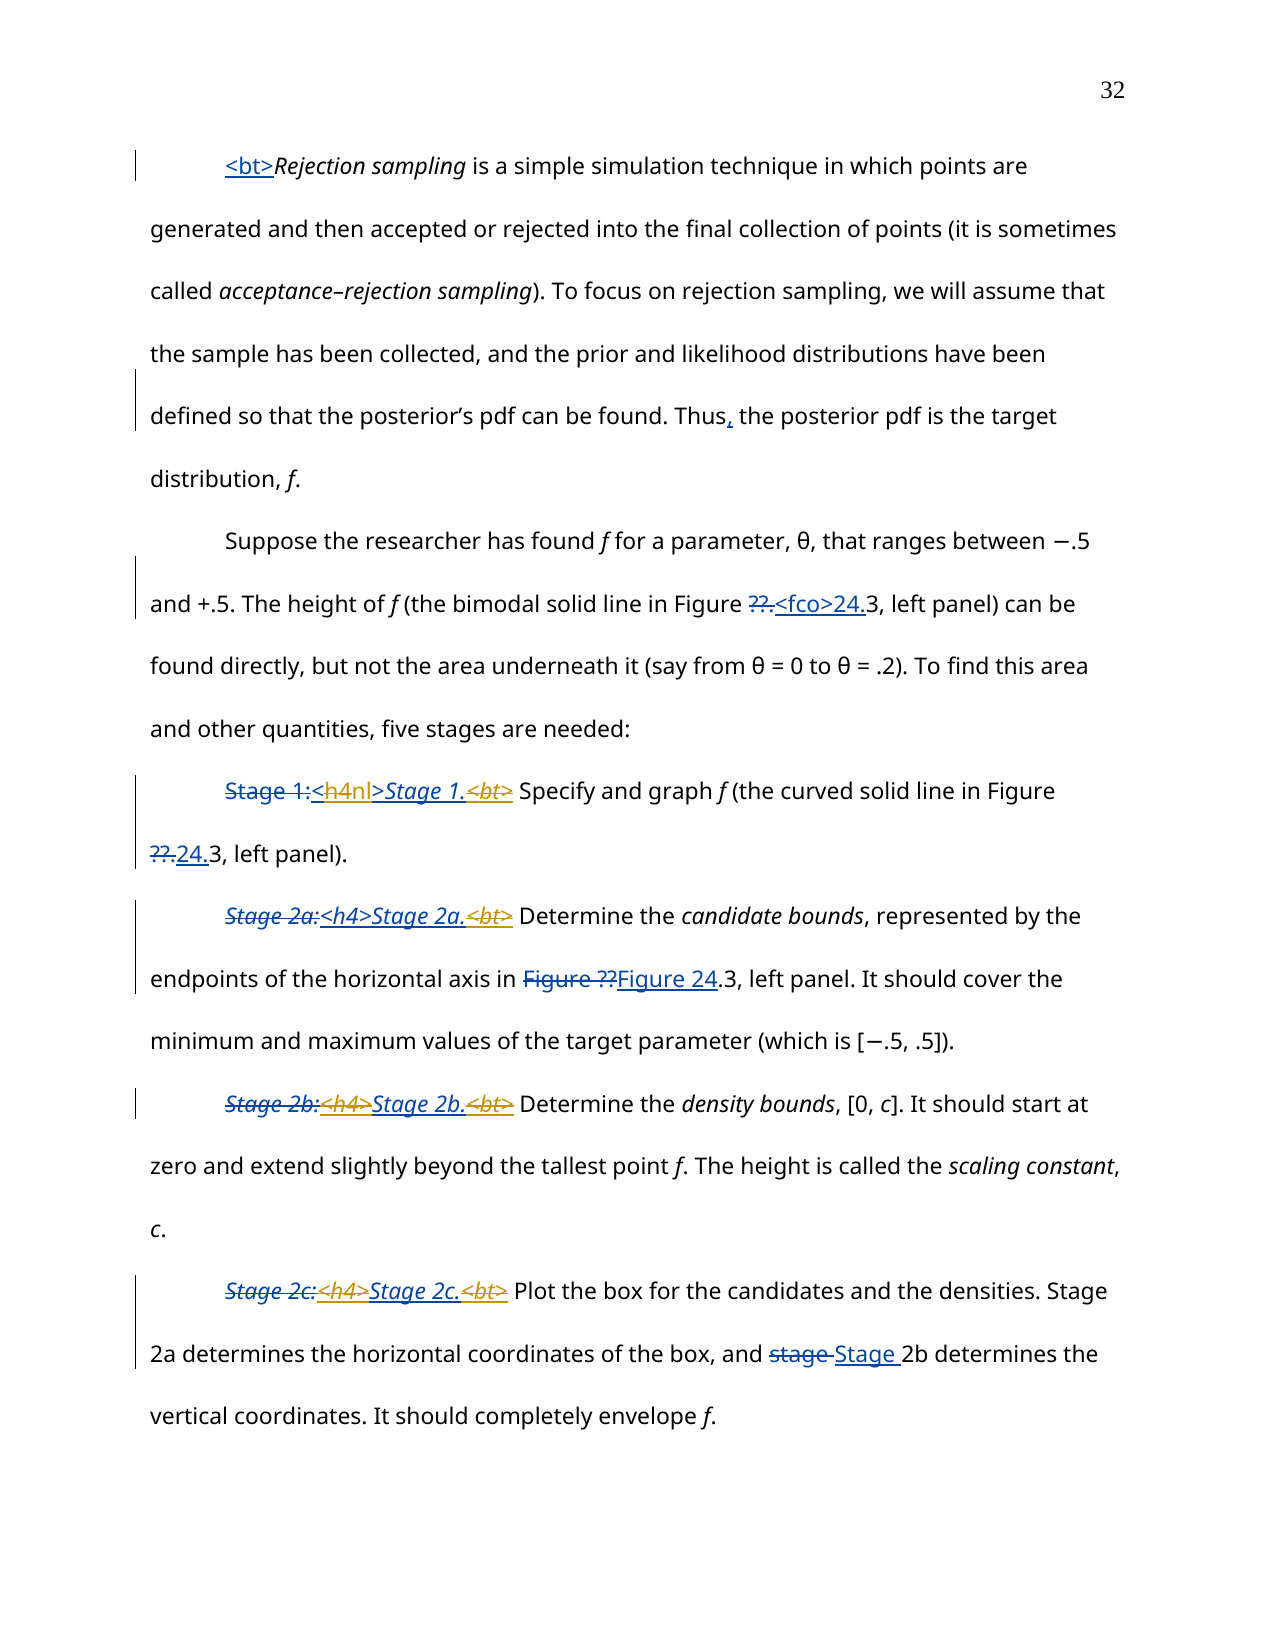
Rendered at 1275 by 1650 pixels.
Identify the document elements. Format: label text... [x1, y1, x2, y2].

text Specify and graph f (the curved solid line in Figure 3, left panel). [150, 775, 1125, 869]
text Determine the density bounds, [0, c]. It should start at zero and extend slightly beyond the tallest point f. The height is called the scaling constant, c. [150, 1087, 1125, 1244]
text Plot the box for the candidates and the densities. Stage 2a determines the horizontal coordinates of the box, and 2b determines the vertical coordinates. It should completely envelope f. [150, 1275, 1125, 1431]
text Rejection sampling is a simple simulation technique in which points are generated and then accepted or rejected into the ﬁnal collection of points (it is sometimes called acceptance–rejection sampling). To focus on rejection sampling, we will assume that the sample has been collected, and the prior and likelihood distributions have been deﬁned so that the posterior’s pdf can be found. Thus the posterior pdf is the target distribution, f. [150, 150, 1125, 494]
text Suppose the researcher has found f for a parameter, θ, that ranges between −.5 and +.5. The height of f (the bimodal solid line in Figure 3, left panel) can be found directly, but not the area underneath it (say from θ = 0 to θ = .2). To ﬁnd this area and other quantities, ﬁve stages are needed: [150, 525, 1125, 744]
text Determine the candidate bounds, represented by the endpoints of the horizontal axis in .3, left panel. It should cover the minimum and maximum values of the target parameter (which is [−.5, .5]). [150, 900, 1125, 1056]
